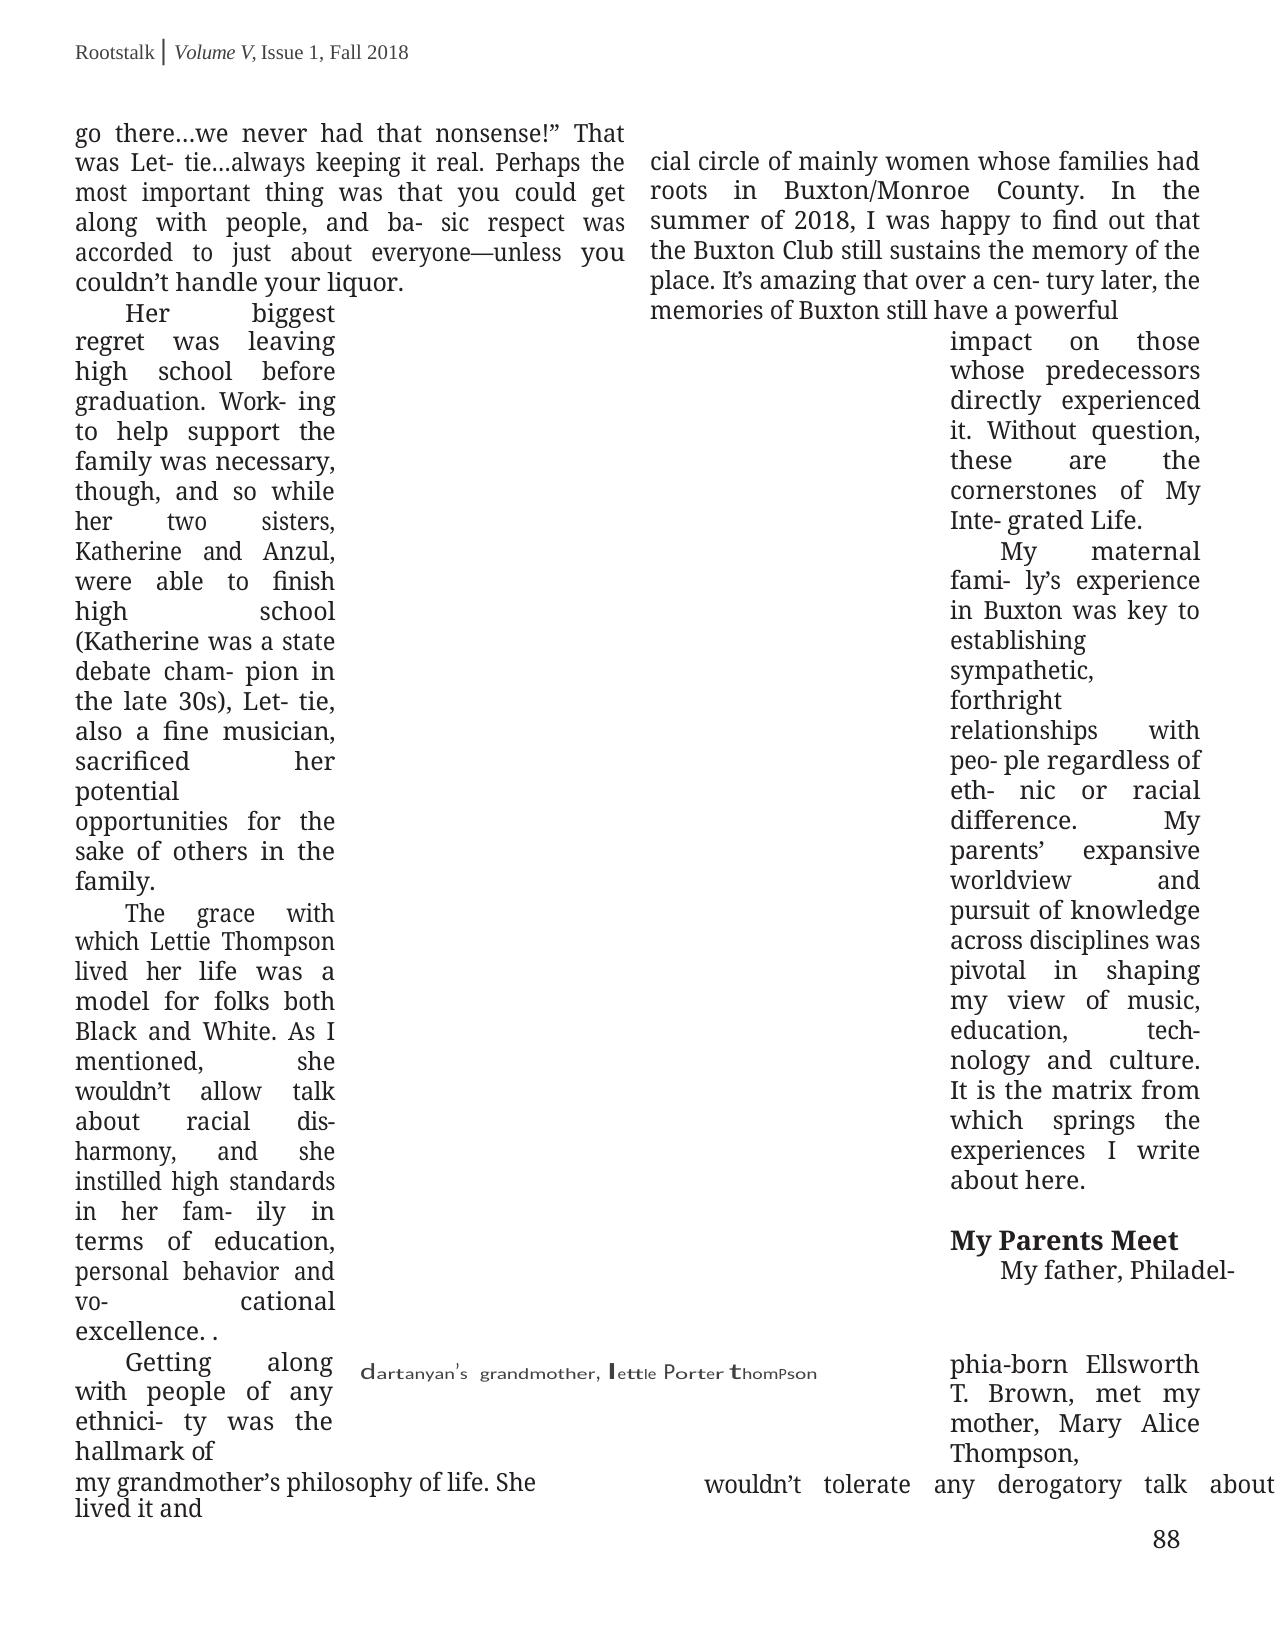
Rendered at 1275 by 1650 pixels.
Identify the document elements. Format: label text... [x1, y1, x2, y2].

text Her biggest regret was leaving high school before graduation. Work- ing to help support the family was necessary, though, and so while her two sisters, Katherine and Anzul, were able to finish high school (Katherine was a state debate cham- pion in the late 30s), Let- tie, also a fine musician, sacrificed her potential opportunities for the sake of others in the family. [75, 298, 335, 898]
subtitle My Parents Meet [950, 1223, 1275, 1258]
text My father, Philadel- [1000, 1258, 1275, 1284]
text dartanyan’s grandmother, lettIe Porter thomPson [360, 1357, 820, 1385]
text Getting along with people of any ethnici- ty was the hallmark of [75, 1348, 333, 1468]
text The grace with which Lettie Thompson lived her life was a model for folks both Black and White. As I mentioned, she wouldn’t allow talk about racial dis- harmony, and she instilled high standards in her fam- ily in terms of education, personal behavior and vo- cational excellence. . [75, 898, 335, 1348]
text my grandmother’s philosophy of life. She lived it and [75, 1470, 550, 1523]
text phia-born Ellsworth T. Brown, met my mother, Mary Alice Thompson, [950, 1350, 1200, 1470]
text cial circle of mainly women whose families had roots in Buxton/Monroe County. In the summer of 2018, I was happy to find out that the Buxton Club still sustains the memory of the place. It’s amazing that over a cen- tury later, the memories of Buxton still have a powerful [650, 147, 1200, 327]
text go there…we never had that nonsense!” That was Let- tie…always keeping it real. Perhaps the most important thing was that you could get along with people, and ba- sic respect was accorded to just about everyone—unless you couldn’t handle your liquor. [75, 118, 625, 298]
text impact on those whose predecessors directly experienced it. Without question, these are the cornerstones of My Inte- grated Life. [950, 327, 1200, 536]
text My maternal fami- ly’s experience in Buxton was key to establishing sympathetic, forthright relationships with peo- ple regardless of eth- nic or racial difference. My parents’ expansive worldview and pursuit of knowledge across disciplines was pivotal in shaping my view of music, education, tech- nology and culture. It is the matrix from which springs the experiences I write about here. [950, 536, 1200, 1196]
